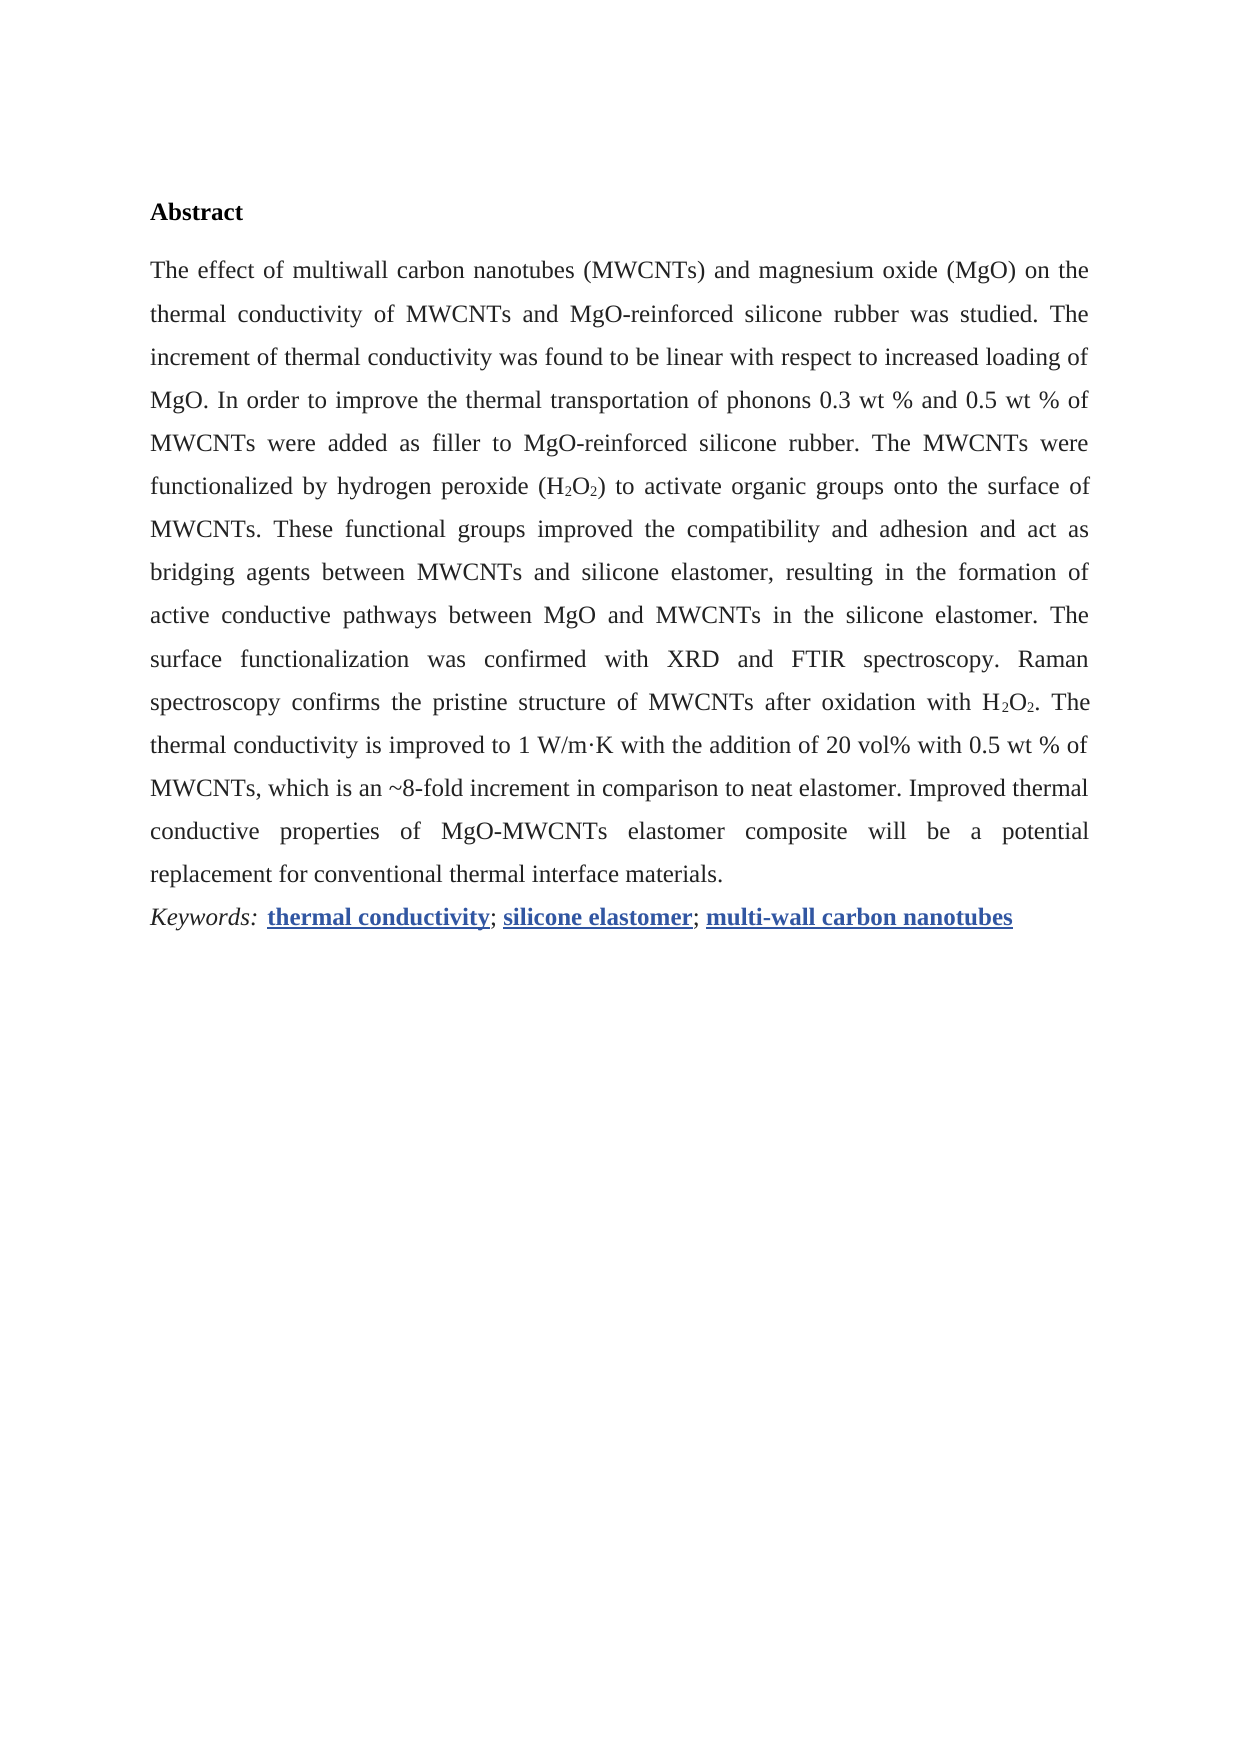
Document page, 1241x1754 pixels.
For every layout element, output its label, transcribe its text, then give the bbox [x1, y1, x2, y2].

text Keywords: thermal conductivity; silicone elastomer; multi-wall carbon nanotubes [150, 902, 1090, 931]
text Abstract [150, 197, 1090, 226]
text The effect of multiwall carbon nanotubes (MWCNTs) and magnesium oxide (MgO) on the thermal conductivity of MWCNTs and MgO-reinforced silicone rubber was studied. The increment of thermal conductivity was found to be linear with respect to increased loading of MgO. In order to improve the thermal transportation of phonons 0.3 wt % and 0.5 wt % of MWCNTs were added as filler to MgO-reinforced silicone rubber. The MWCNTs were functionalized by hydrogen peroxide (H2O2) to activate organic groups onto the surface of MWCNTs. These functional groups improved the compatibility and adhesion and act as bridging agents between MWCNTs and silicone elastomer, resulting in the formation of active conductive pathways between MgO and MWCNTs in the silicone elastomer. The surface functionalization was confirmed with XRD and FTIR spectroscopy. Raman spectroscopy confirms the pristine structure of MWCNTs after oxidation with H2O2. The thermal conductivity is improved to 1 W/m·K with the addition of 20 vol% with 0.5 wt % of MWCNTs, which is an ~8-fold increment in comparison to neat elastomer. Improved thermal conductive properties of MgO-MWCNTs elastomer composite will be a potential replacement for conventional thermal interface materials. [150, 256, 1090, 888]
